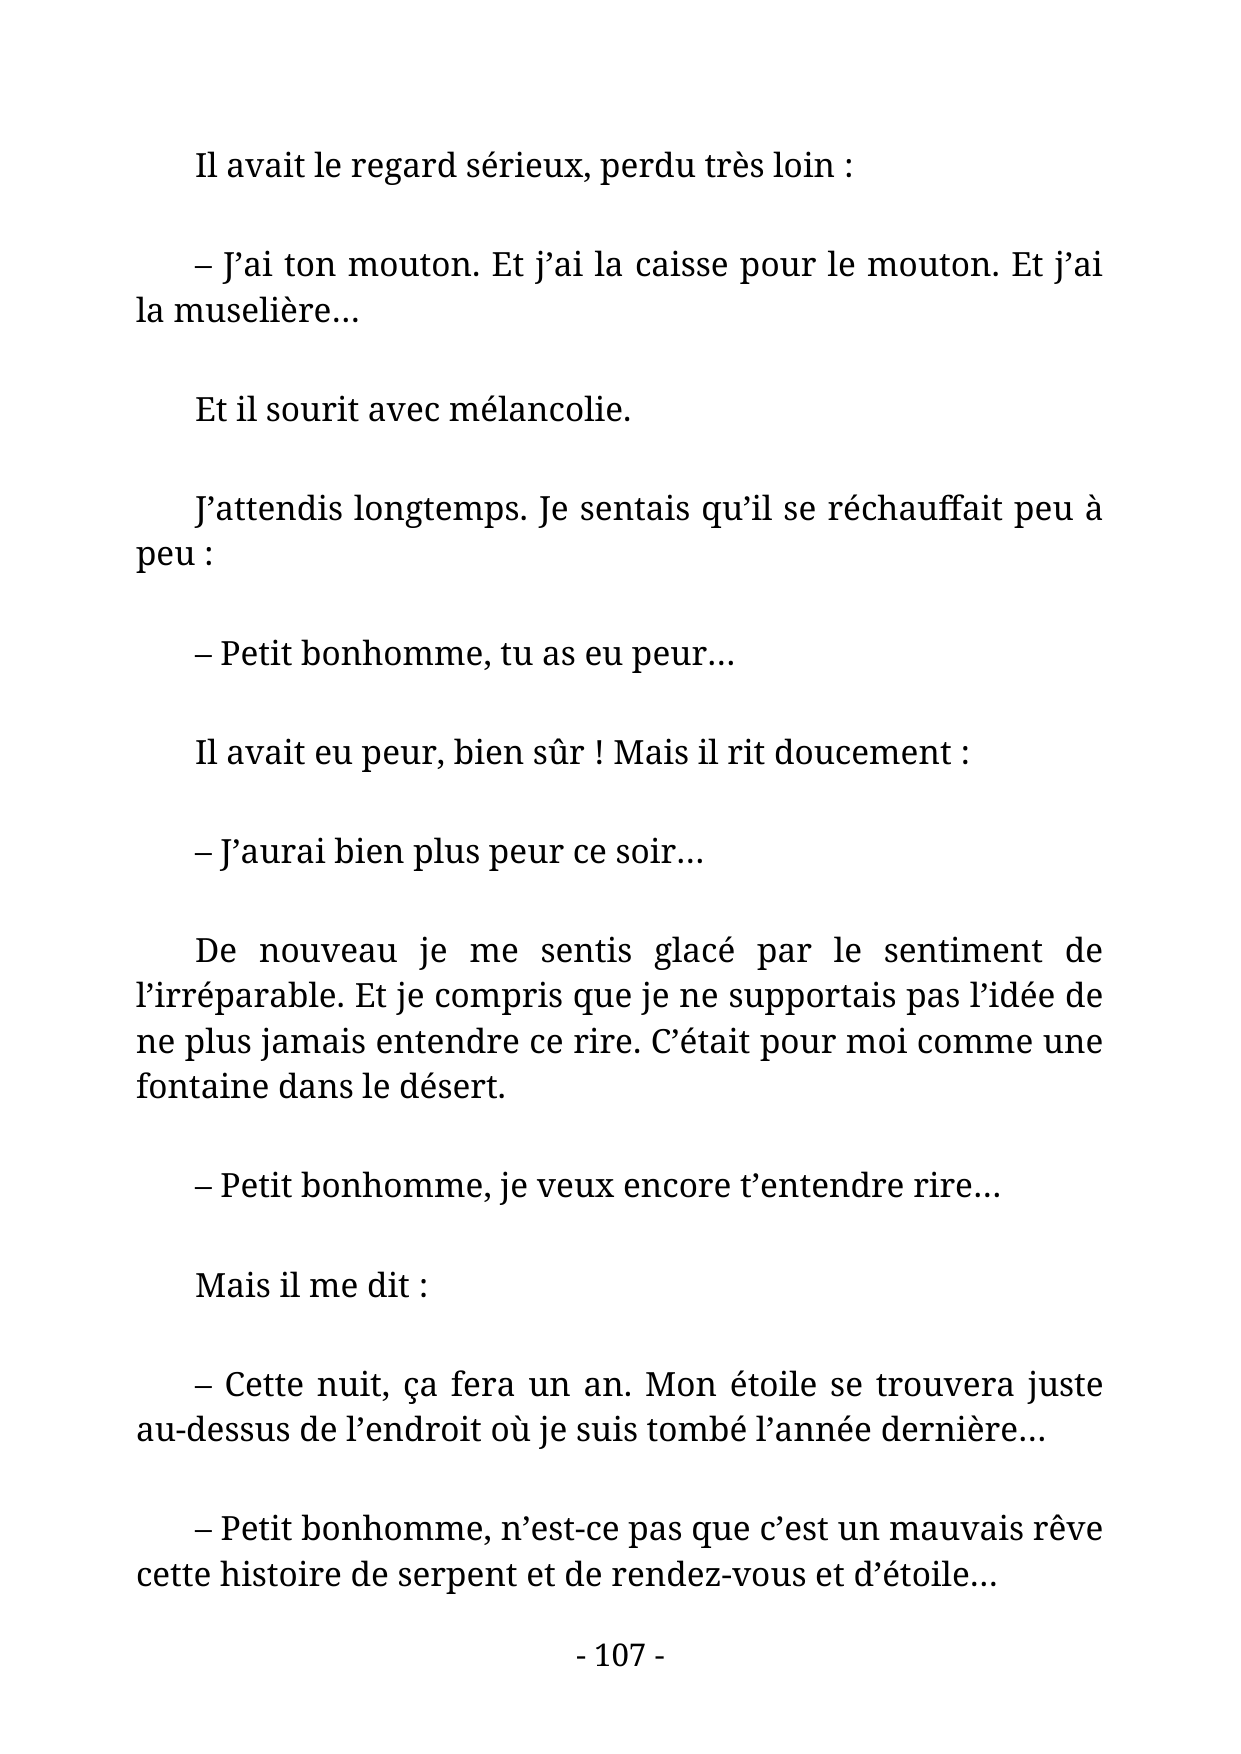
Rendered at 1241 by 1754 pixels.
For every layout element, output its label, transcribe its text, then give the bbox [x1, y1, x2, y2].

text – Petit bonhomme, je veux encore t’entendre rire… [136, 1162, 1104, 1208]
text Et il sourit avec mélancolie. [136, 386, 1104, 431]
text J’attendis longtemps. Je sentais qu’il se réchauffait peu à peu : [136, 485, 1104, 576]
text Mais il me dit : [136, 1261, 1104, 1307]
text Il avait eu peur, bien sûr ! Mais il rit doucement : [136, 728, 1104, 774]
text – Petit bonhomme, tu as eu peur… [136, 629, 1104, 675]
text – J’aurai bien plus peur ce soir… [136, 828, 1104, 873]
text – J’ai ton mouton. Et j’ai la caisse pour le mouton. Et j’ai la muselière… [136, 241, 1104, 332]
text – Cette nuit, ça fera un an. Mon étoile se trouvera juste au-dessus de l’endroit où je suis tombé l’année dernière… [136, 1361, 1104, 1451]
text De nouveau je me sentis glacé par le sentiment de l’irréparable. Et je compris que je ne supportais pas l’idée de ne plus jamais entendre ce rire. C’était pour moi comme une fontaine dans le désert. [136, 927, 1104, 1108]
text Il avait le regard sérieux, perdu très loin : [136, 142, 1104, 187]
text – Petit bonhomme, n’est-ce pas que c’est un mauvais rêve cette histoire de serpent et de rendez-vous et d’étoile… [136, 1505, 1104, 1596]
